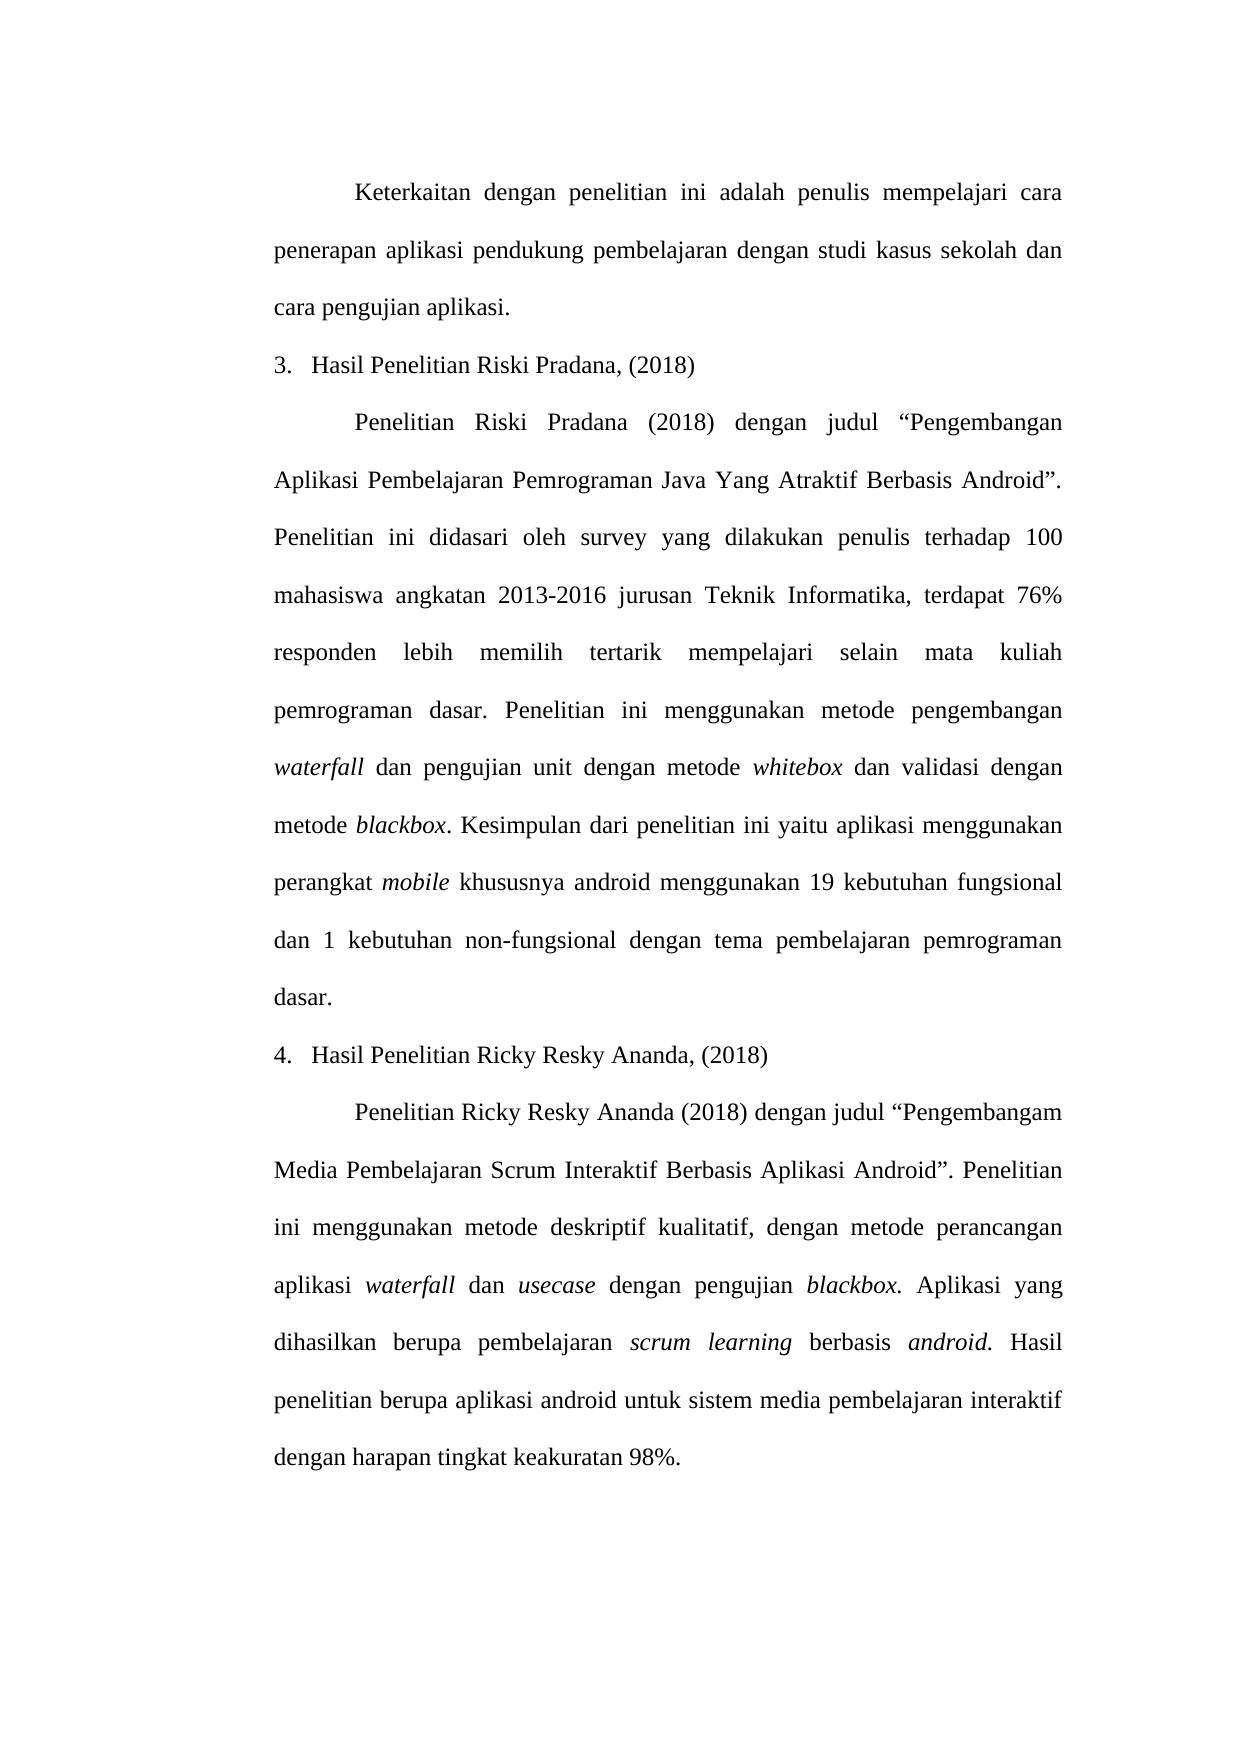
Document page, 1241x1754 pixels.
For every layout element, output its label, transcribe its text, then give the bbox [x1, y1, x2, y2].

list Hasil Penelitian Riski Pradana, (2018) [274, 350, 1063, 378]
list Hasil Penelitian Ricky Resky Ananda, (2018) [274, 1040, 1063, 1068]
text Keterkaitan dengan penelitian ini adalah penulis mempelajari cara penerapan aplikasi pendukung pembelajaran dengan studi kasus sekolah dan cara pengujian aplikasi. [274, 177, 1063, 321]
text Penelitian Ricky Resky Ananda (2018) dengan judul “Pengembangam Media Pembelajaran Scrum Interaktif Berbasis Aplikasi Android”. Penelitian ini menggunakan metode deskriptif kualitatif, dengan metode perancangan aplikasi waterfall dan usecase dengan pengujian blackbox. Aplikasi yang dihasilkan berupa pembelajaran scrum learning berbasis android. Hasil penelitian berupa aplikasi android untuk sistem media pembelajaran interaktif dengan harapan tingkat keakuratan 98%. [274, 1097, 1063, 1471]
text Penelitian Riski Pradana (2018) dengan judul “Pengembangan Aplikasi Pembelajaran Pemrograman Java Yang Atraktif Berbasis Android”. Penelitian ini didasari oleh survey yang dilakukan penulis terhadap 100 mahasiswa angkatan 2013-2016 jurusan Teknik Informatika, terdapat 76% responden lebih memilih tertarik mempelajari selain mata kuliah pemrograman dasar. Penelitian ini menggunakan metode pengembangan waterfall dan pengujian unit dengan metode whitebox dan validasi dengan metode blackbox. Kesimpulan dari penelitian ini yaitu aplikasi menggunakan perangkat mobile khususnya android menggunakan 19 kebutuhan fungsional dan 1 kebutuhan non-fungsional dengan tema pembelajaran pemrograman dasar. [274, 407, 1063, 1011]
